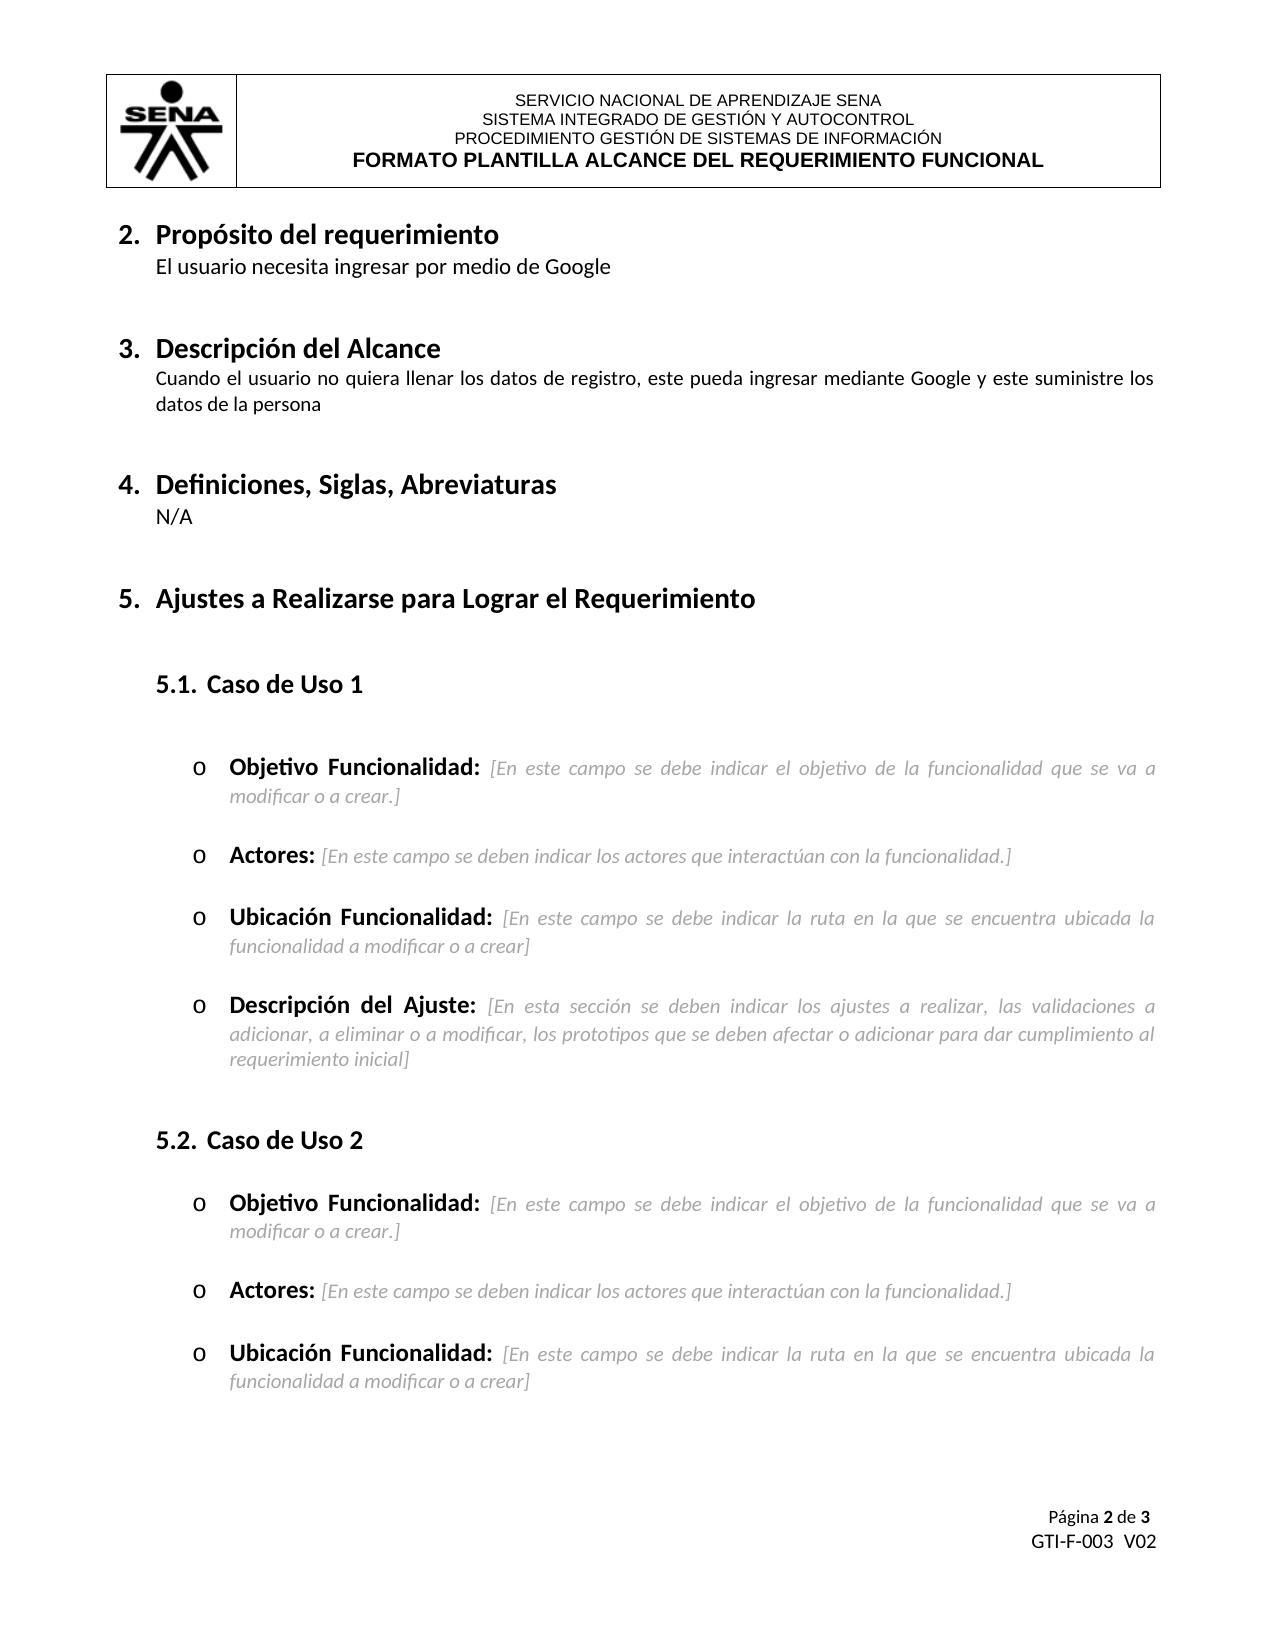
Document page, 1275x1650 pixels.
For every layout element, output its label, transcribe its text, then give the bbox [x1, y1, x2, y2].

list Objetivo Funcionalidad: [En este campo se debe indicar el objetivo de la funcionalidad que se va a modificar o a crear.] [192, 751, 1157, 809]
list Actores: [En este campo se deben indicar los actores que interactúan con la funcionalidad.] [192, 839, 1157, 871]
subtitle Caso de Uso 2 [156, 1123, 1157, 1156]
picture [118, 77, 225, 185]
subtitle Ajustes a Realizarse para Lograr el Requerimiento [118, 580, 1157, 616]
list Actores: [En este campo se deben indicar los actores que interactúan con la funcionalidad.] [192, 1274, 1157, 1306]
list Ubicación Funcionalidad: [En este campo se debe indicar la ruta en la que se encuentra ubicada la funcionalidad a modificar o a crear] [192, 1337, 1157, 1394]
text Cuando el usuario no quiera llenar los datos de registro, este pueda ingresar mediante Google y este suministre los datos de la persona [156, 366, 1157, 416]
list Objetivo Funcionalidad: [En este campo se debe indicar el objetivo de la funcionalidad que se va a modificar o a crear.] [192, 1187, 1157, 1244]
text El usuario necesita ingresar por medio de Google [156, 252, 1157, 280]
subtitle Propósito del requerimiento [118, 216, 1157, 252]
list Ubicación Funcionalidad: [En este campo se debe indicar la ruta en la que se encuentra ubicada la funcionalidad a modificar o a crear] [192, 901, 1157, 959]
subtitle Caso de Uso 1 [156, 667, 1157, 700]
subtitle Definiciones, Siglas, Abreviaturas [118, 466, 1157, 502]
list Descripción del Ajuste: [En esta sección se deben indicar los ajustes a realizar, las validaciones a adicionar, a eliminar o a modificar, los prototipos que se deben afectar o adicionar para dar cumplimiento al requerimiento inicial] [192, 989, 1157, 1072]
subtitle Descripción del Alcance [118, 330, 1157, 366]
text N/A [156, 502, 1157, 530]
